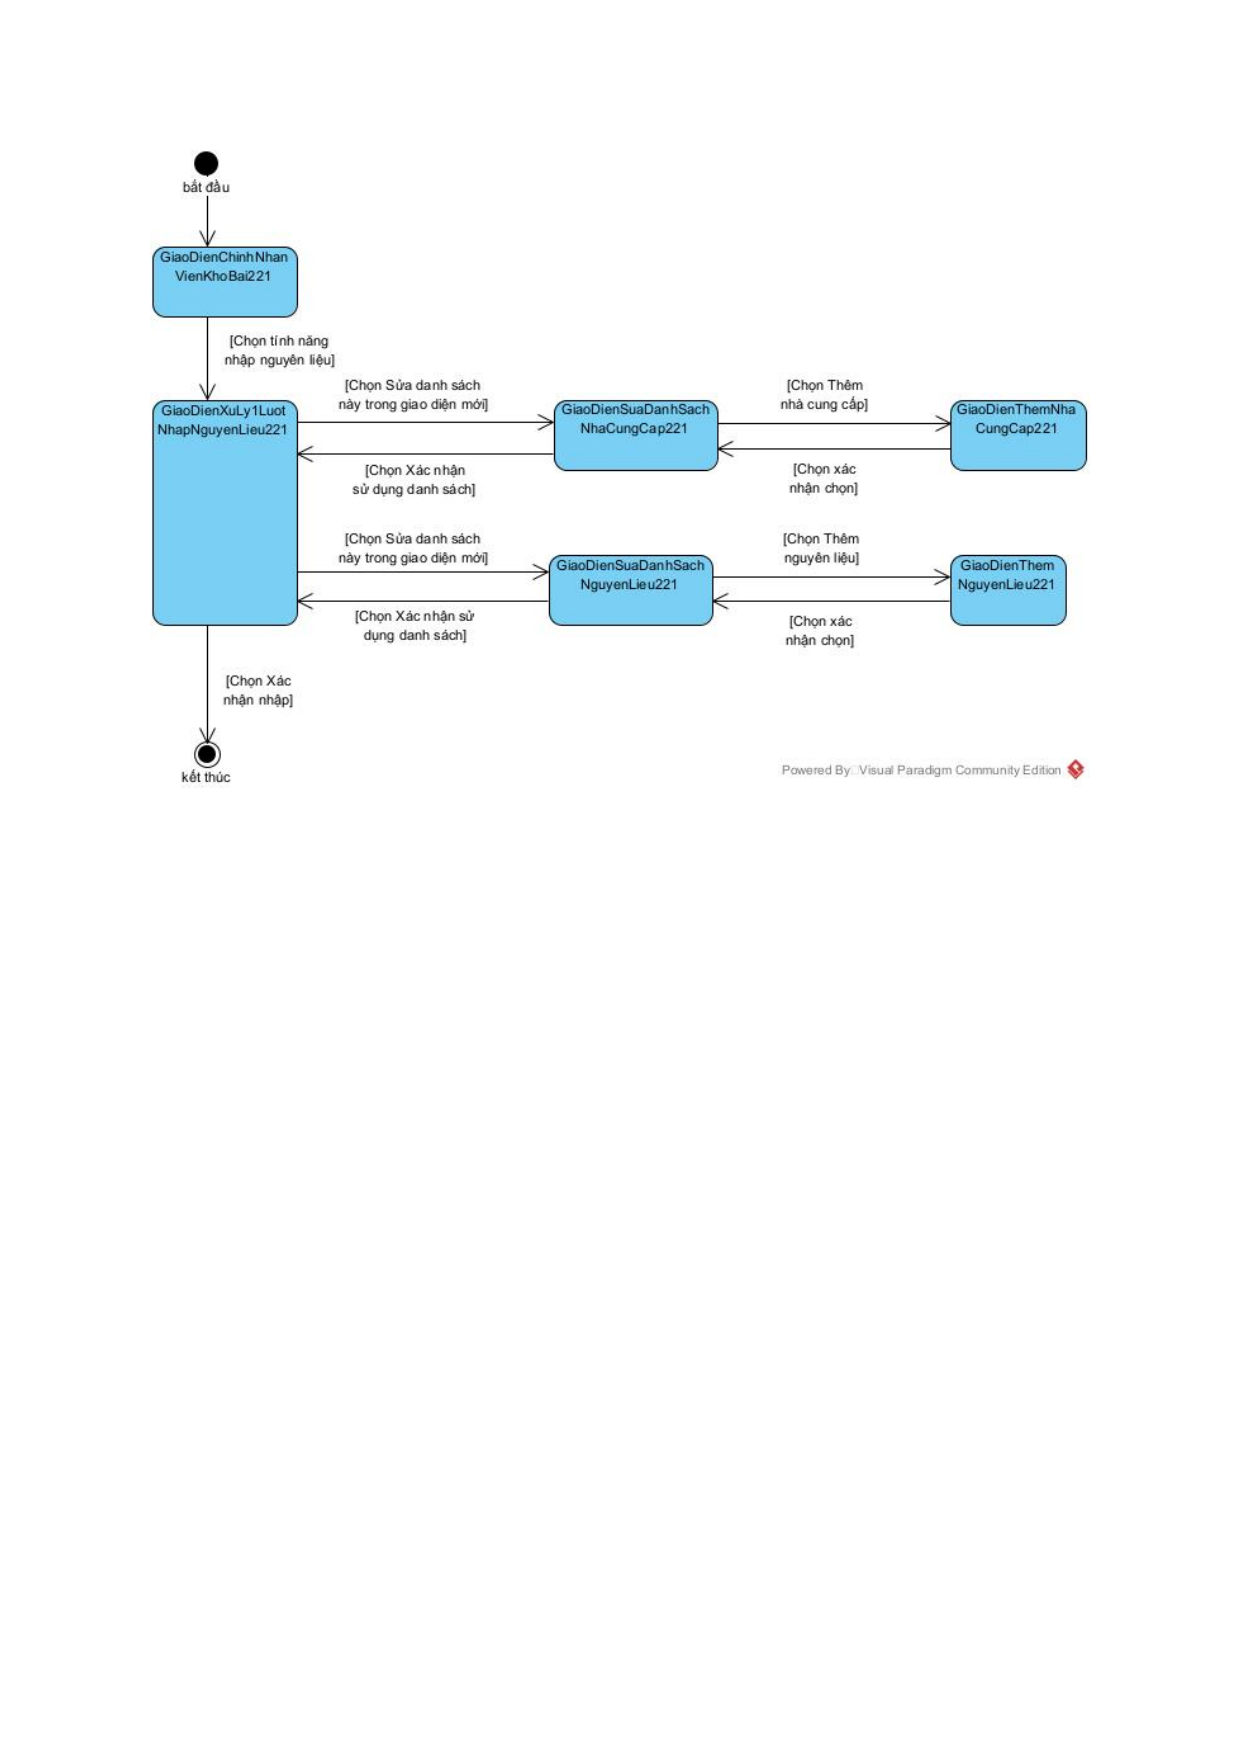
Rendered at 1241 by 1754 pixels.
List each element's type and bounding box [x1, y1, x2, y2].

picture [150, 150, 1091, 791]
